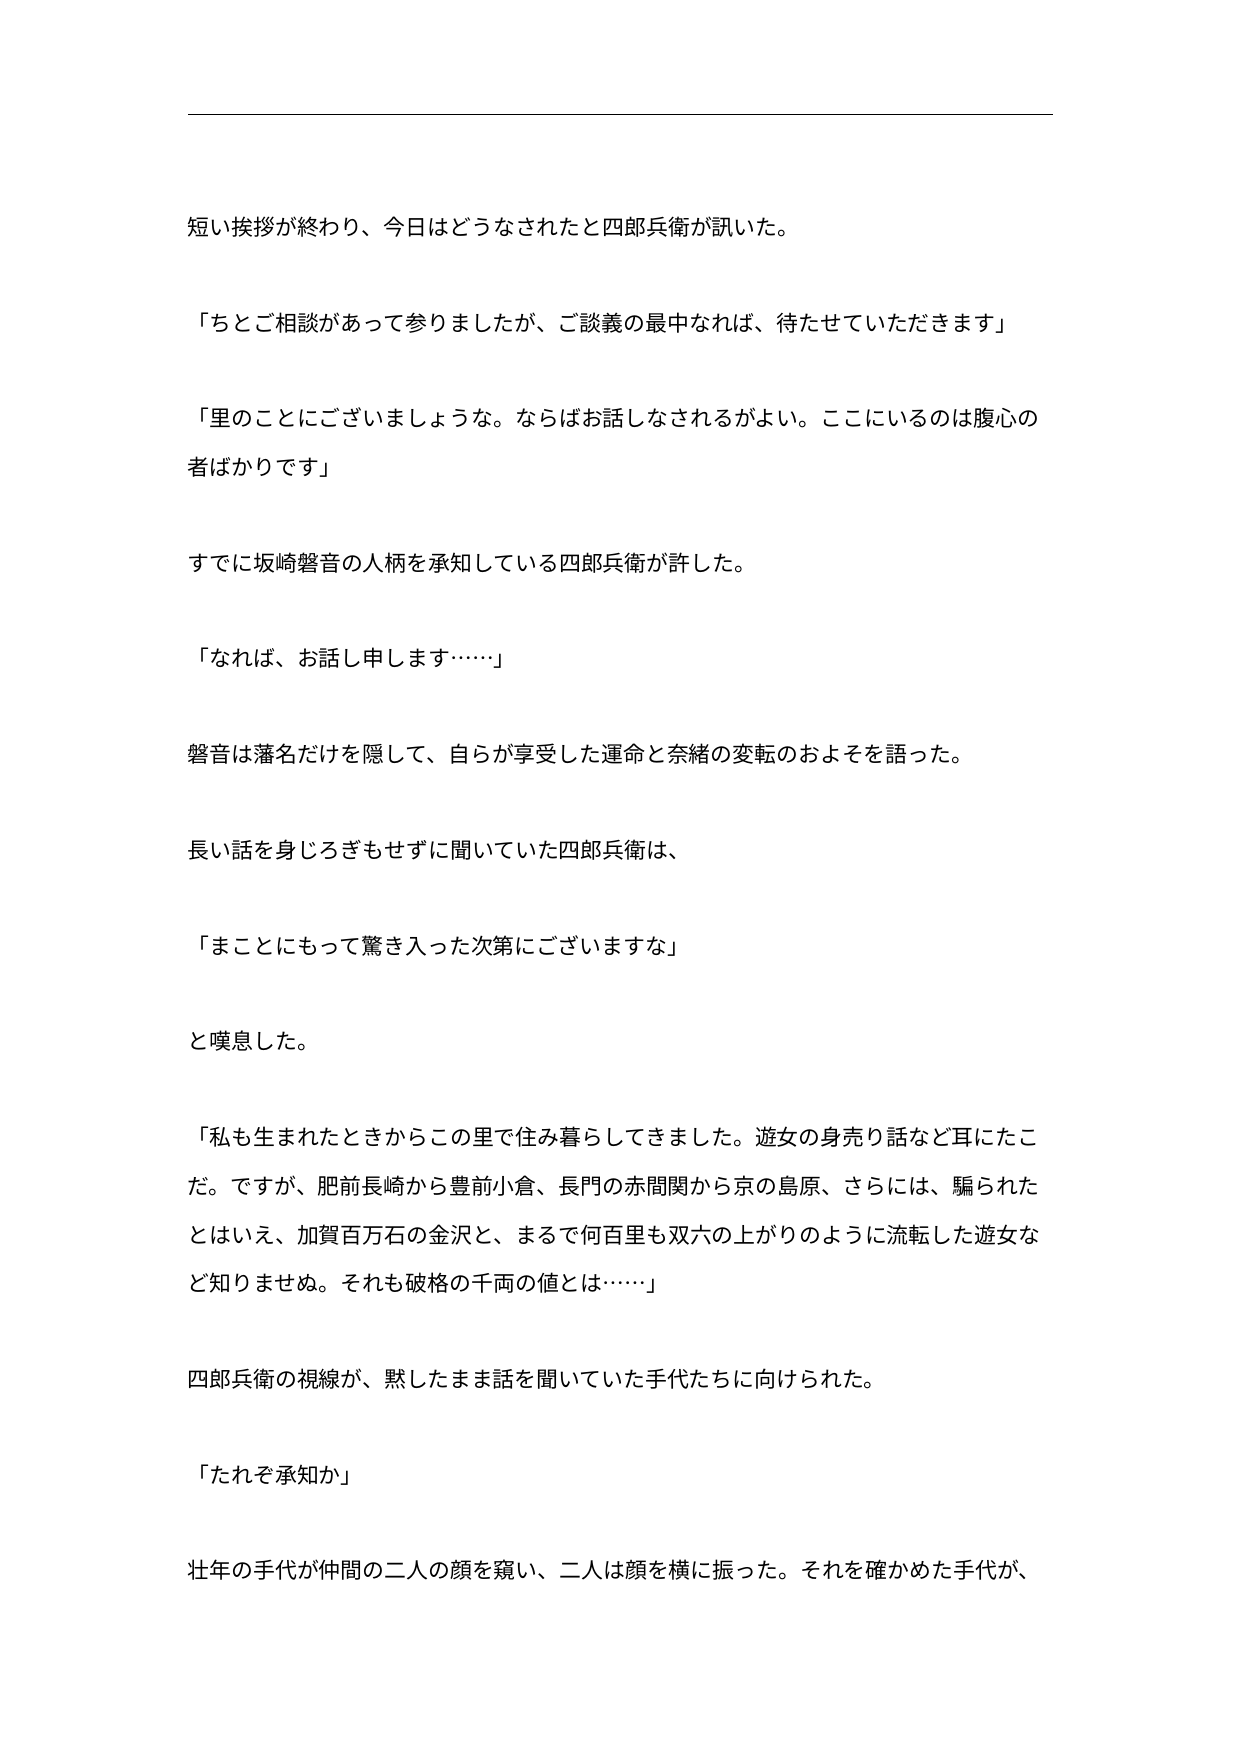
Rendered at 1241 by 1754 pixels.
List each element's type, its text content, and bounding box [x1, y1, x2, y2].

text 「私も生まれたときからこの里で住み暮らしてきました。遊女の身売り話など耳にたこだ。ですが、肥前長崎から豊前小倉、長門の赤間関から京の島原、さらには、騙られたとはいえ、加賀百万石の金沢と、まるで何百里も双六の上がりのように流転した遊女など知りませぬ。それも破格の千両の値とは……」 [187, 1120, 1053, 1298]
text 「たれぞ承知か」 [187, 1457, 1053, 1490]
text 壮年の手代が仲間の二人の顔を窺い、二人は顔を横に振った。それを確かめた手代が、 [187, 1553, 1053, 1586]
text 四郎兵衛の視線が、黙したまま話を聞いていた手代たちに向けられた。 [187, 1362, 1053, 1394]
text 長い話を身じろぎもせずに聞いていた四郎兵衛は、 [187, 832, 1053, 865]
text 「ちとご相談があって参りましたが、ご談義の最中なれば、待たせていただきます」 [187, 305, 1053, 338]
text 「まことにもって驚き入った次第にございますな」 [187, 928, 1053, 961]
text 磐音は藩名だけを隠して、自らが享受した運命と奈緒の変転のおよそを語った。 [187, 737, 1053, 769]
text と嘆息した。 [187, 1024, 1053, 1056]
text 「なれば、お話し申します……」 [187, 641, 1053, 673]
text 「里のことにございましょうな。ならばお話しなされるがよい。ここにいるのは腹心の者ばかりです」 [187, 401, 1053, 482]
text 短い挨拶が終わり、今日はどうなされたと四郎兵衛が訊いた。 [187, 209, 1053, 242]
text すでに坂崎磐音の人柄を承知している四郎兵衛が許した。 [187, 545, 1053, 578]
